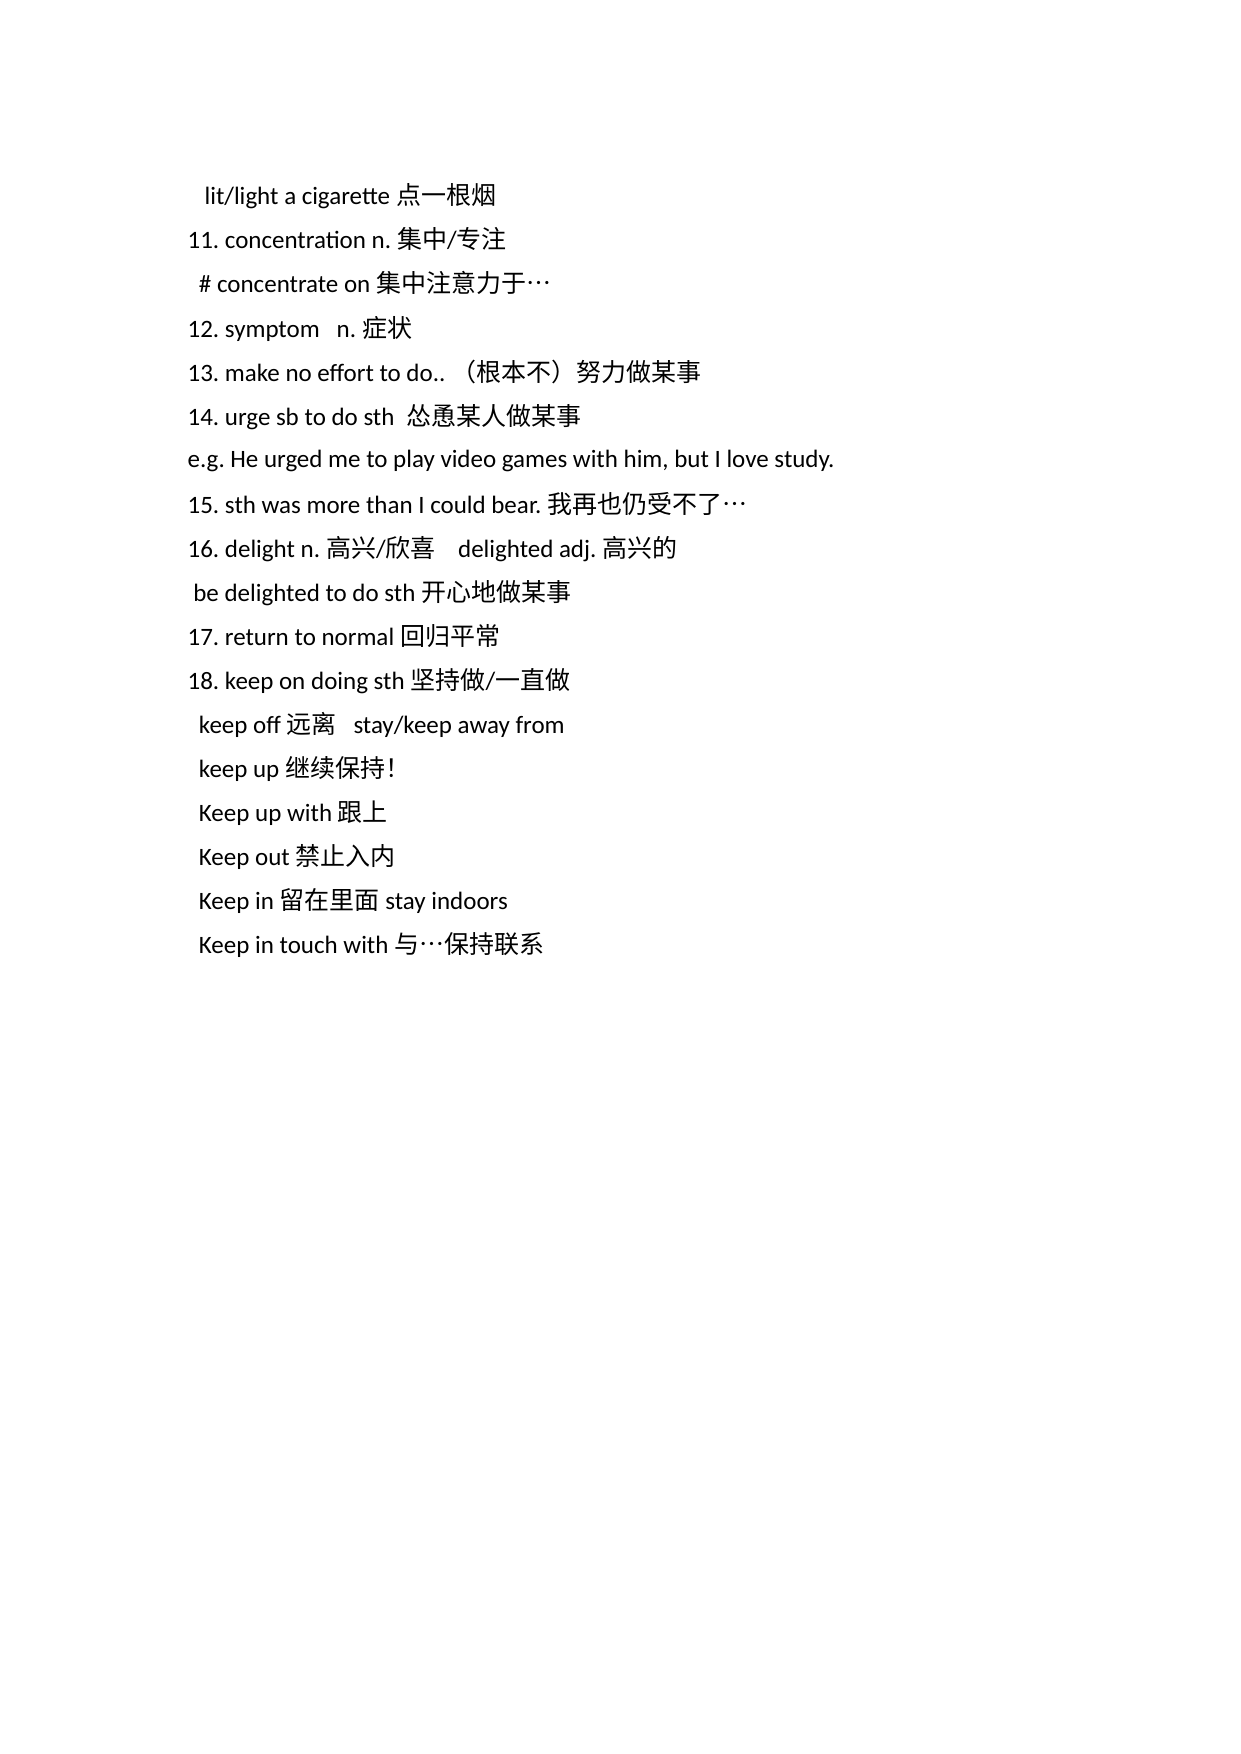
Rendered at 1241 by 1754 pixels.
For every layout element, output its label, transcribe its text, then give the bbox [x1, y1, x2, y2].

text 18. keep on doing sth 坚持做/一直做 [187, 657, 1053, 701]
text lit/light a cigarette 点一根烟 [187, 172, 1053, 216]
text # concentrate on 集中注意力于… [187, 260, 1053, 304]
text 14. urge sb to do sth 怂恿某人做某事 [187, 392, 1053, 436]
text 11. concentration n. 集中/专注 [187, 216, 1053, 260]
text keep up 继续保持！ [187, 745, 1053, 789]
text Keep in 留在里面 stay indoors [187, 877, 1053, 921]
text e.g. He urged me to play video games with him, but I love study. [187, 436, 1053, 480]
text Keep in touch with 与…保持联系 [187, 921, 1053, 965]
text 13. make no effort to do.. （根本不）努力做某事 [187, 348, 1053, 392]
text 16. delight n. 高兴/欣喜 delighted adj. 高兴的 [187, 524, 1053, 568]
text 15. sth was more than I could bear. 我再也仍受不了… [187, 480, 1053, 524]
text 17. return to normal 回归平常 [187, 613, 1053, 657]
text 12. symptom n. 症状 [187, 304, 1053, 348]
text Keep out 禁止入内 [187, 833, 1053, 877]
text Keep up with 跟上 [187, 789, 1053, 833]
text keep off 远离 stay/keep away from [187, 701, 1053, 745]
text be delighted to do sth 开心地做某事 [187, 568, 1053, 613]
